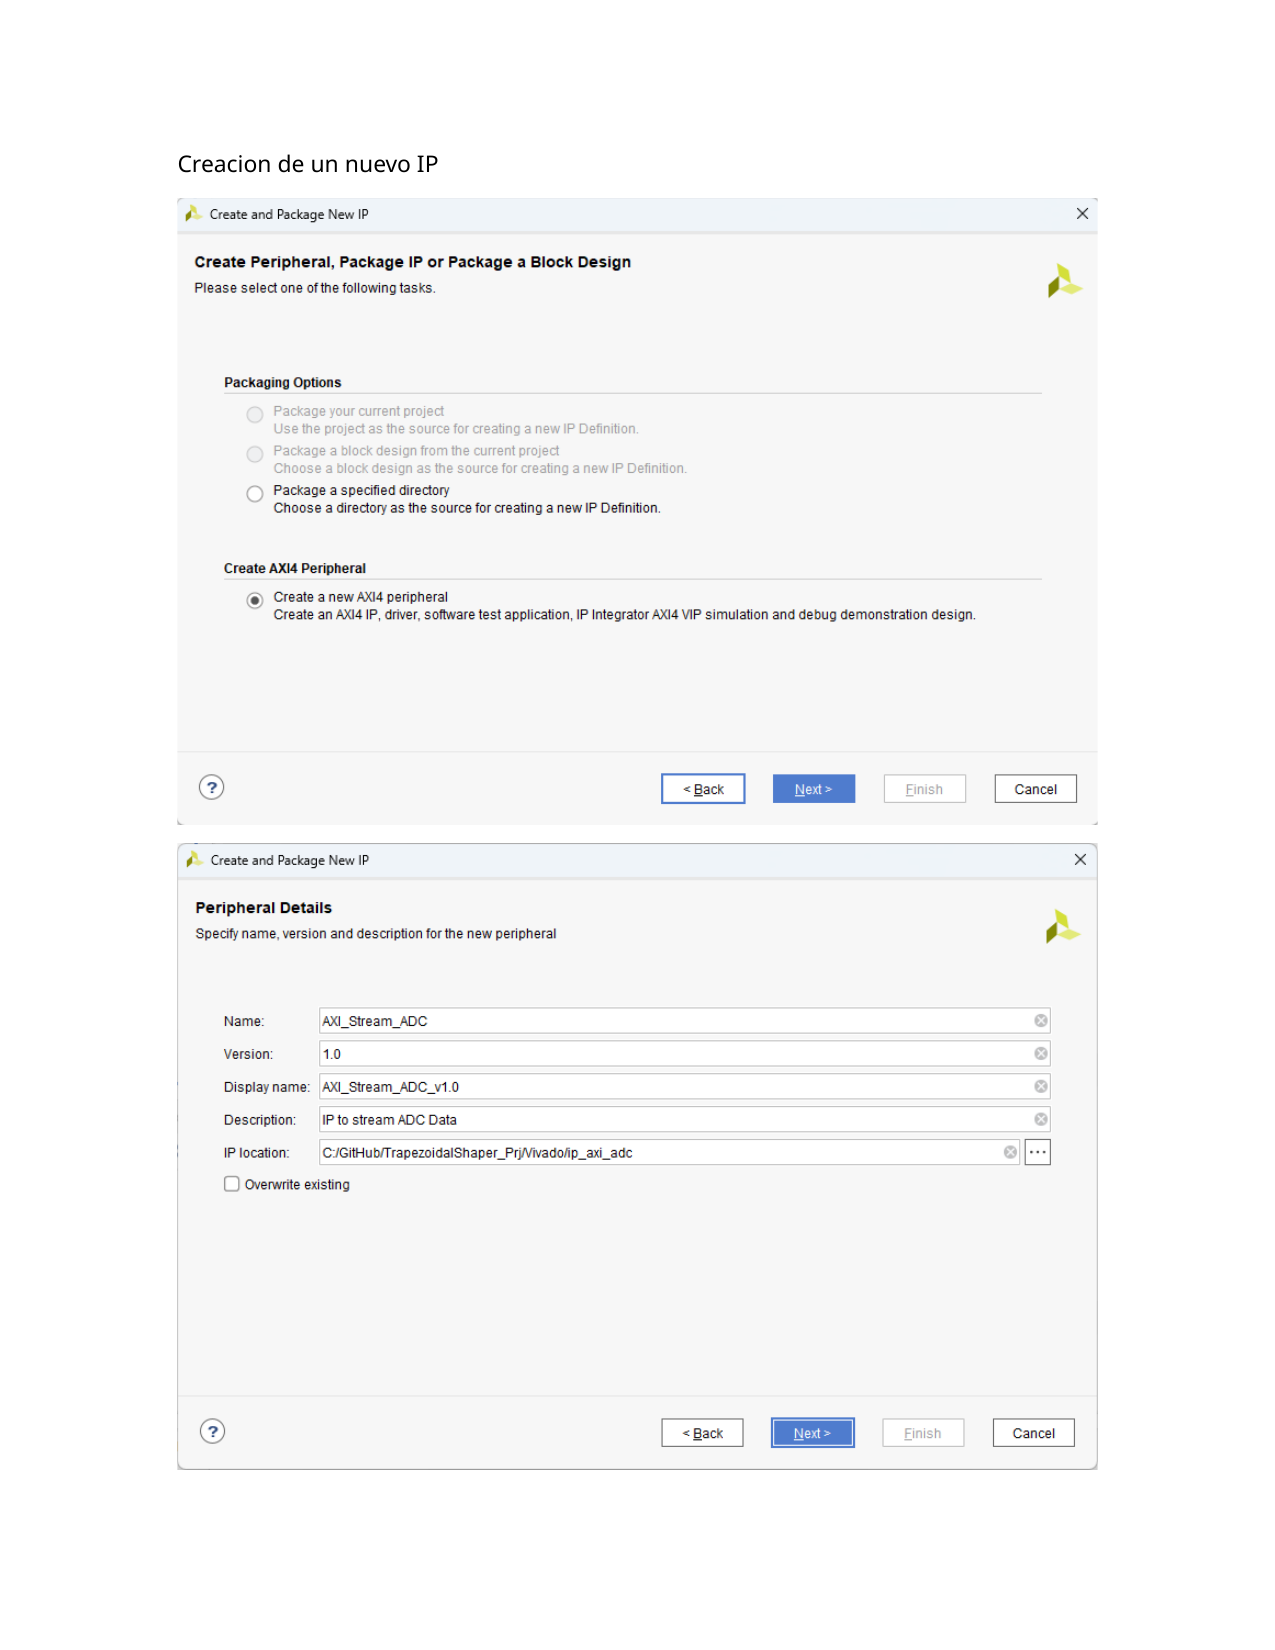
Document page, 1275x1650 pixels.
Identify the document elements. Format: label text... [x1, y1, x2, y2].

picture [177, 843, 1098, 1470]
picture [177, 198, 1098, 825]
text Creacion de un nuevo IP [177, 148, 1098, 179]
